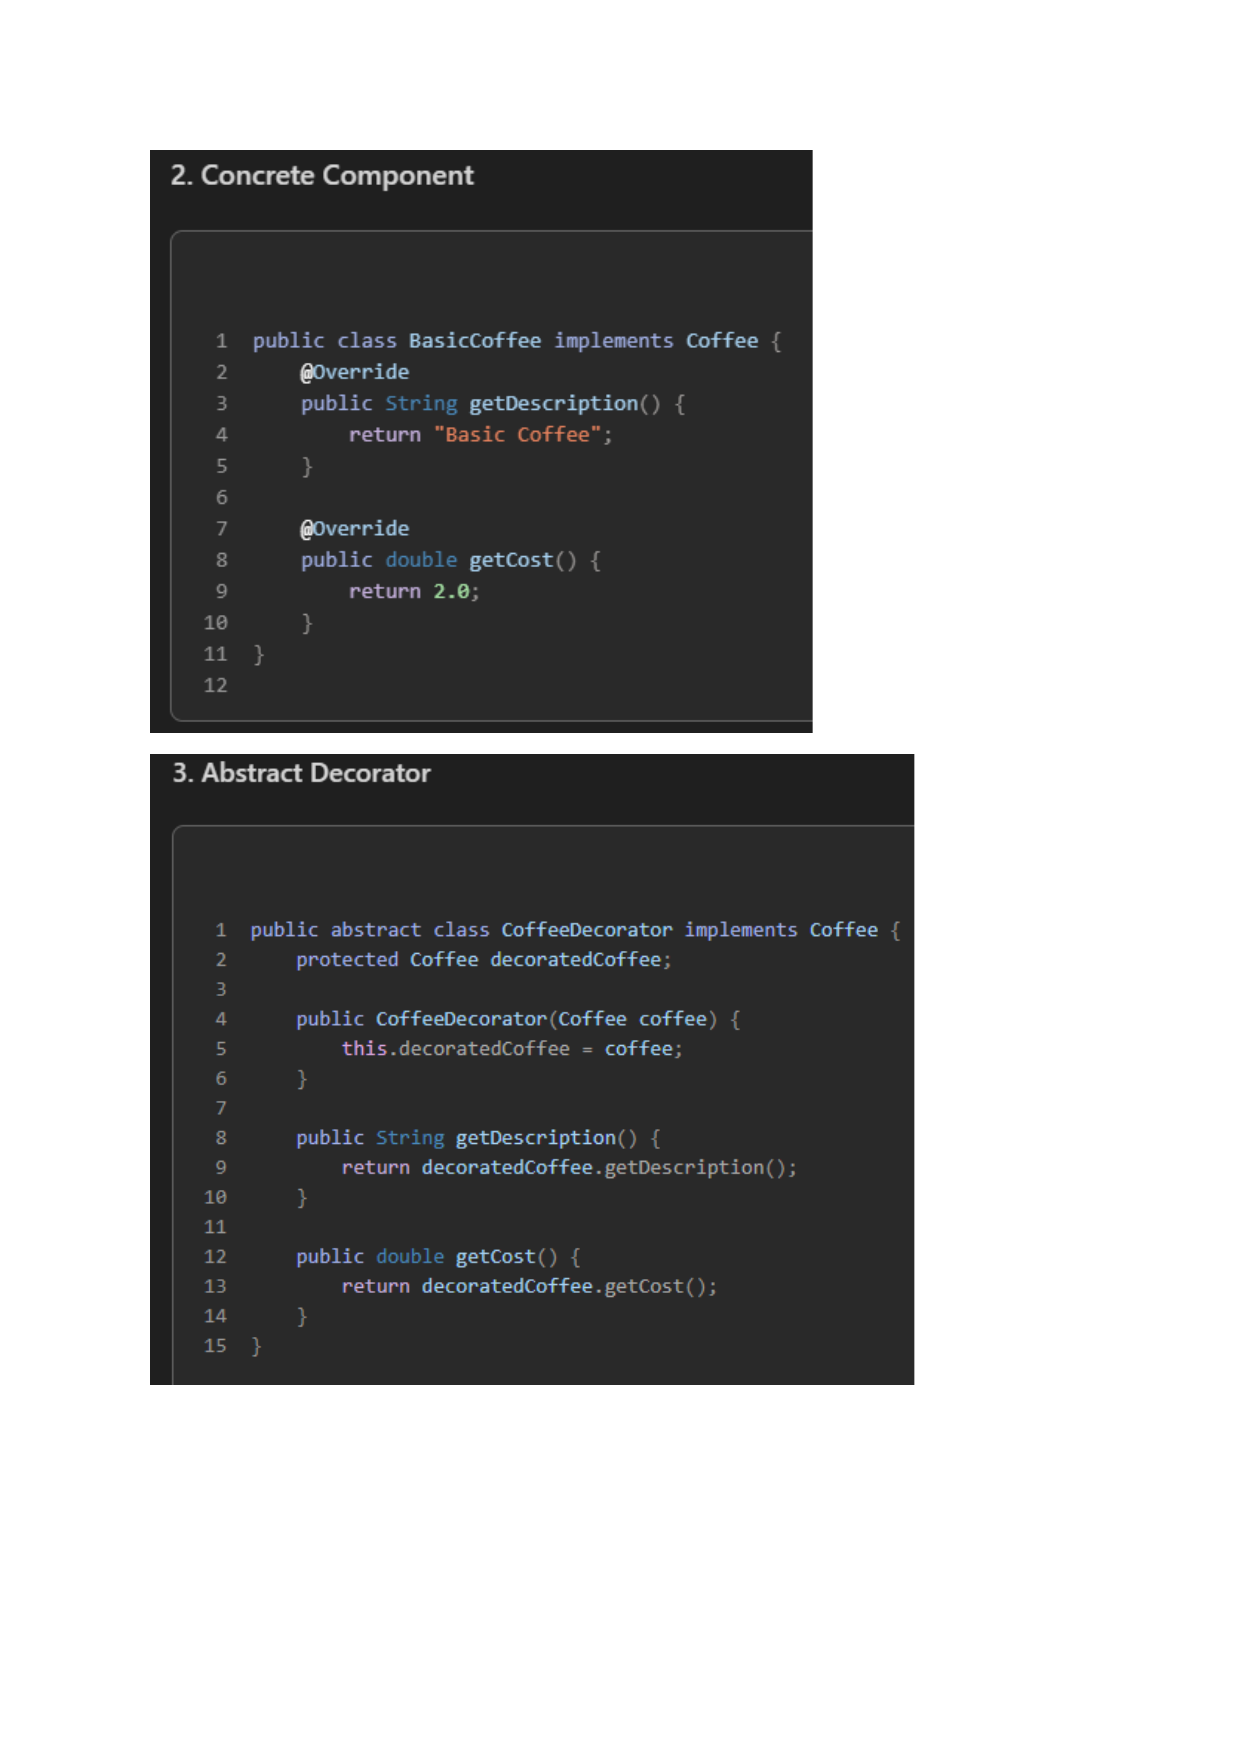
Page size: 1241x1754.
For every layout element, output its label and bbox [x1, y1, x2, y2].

picture [150, 150, 813, 733]
picture [150, 754, 915, 1385]
